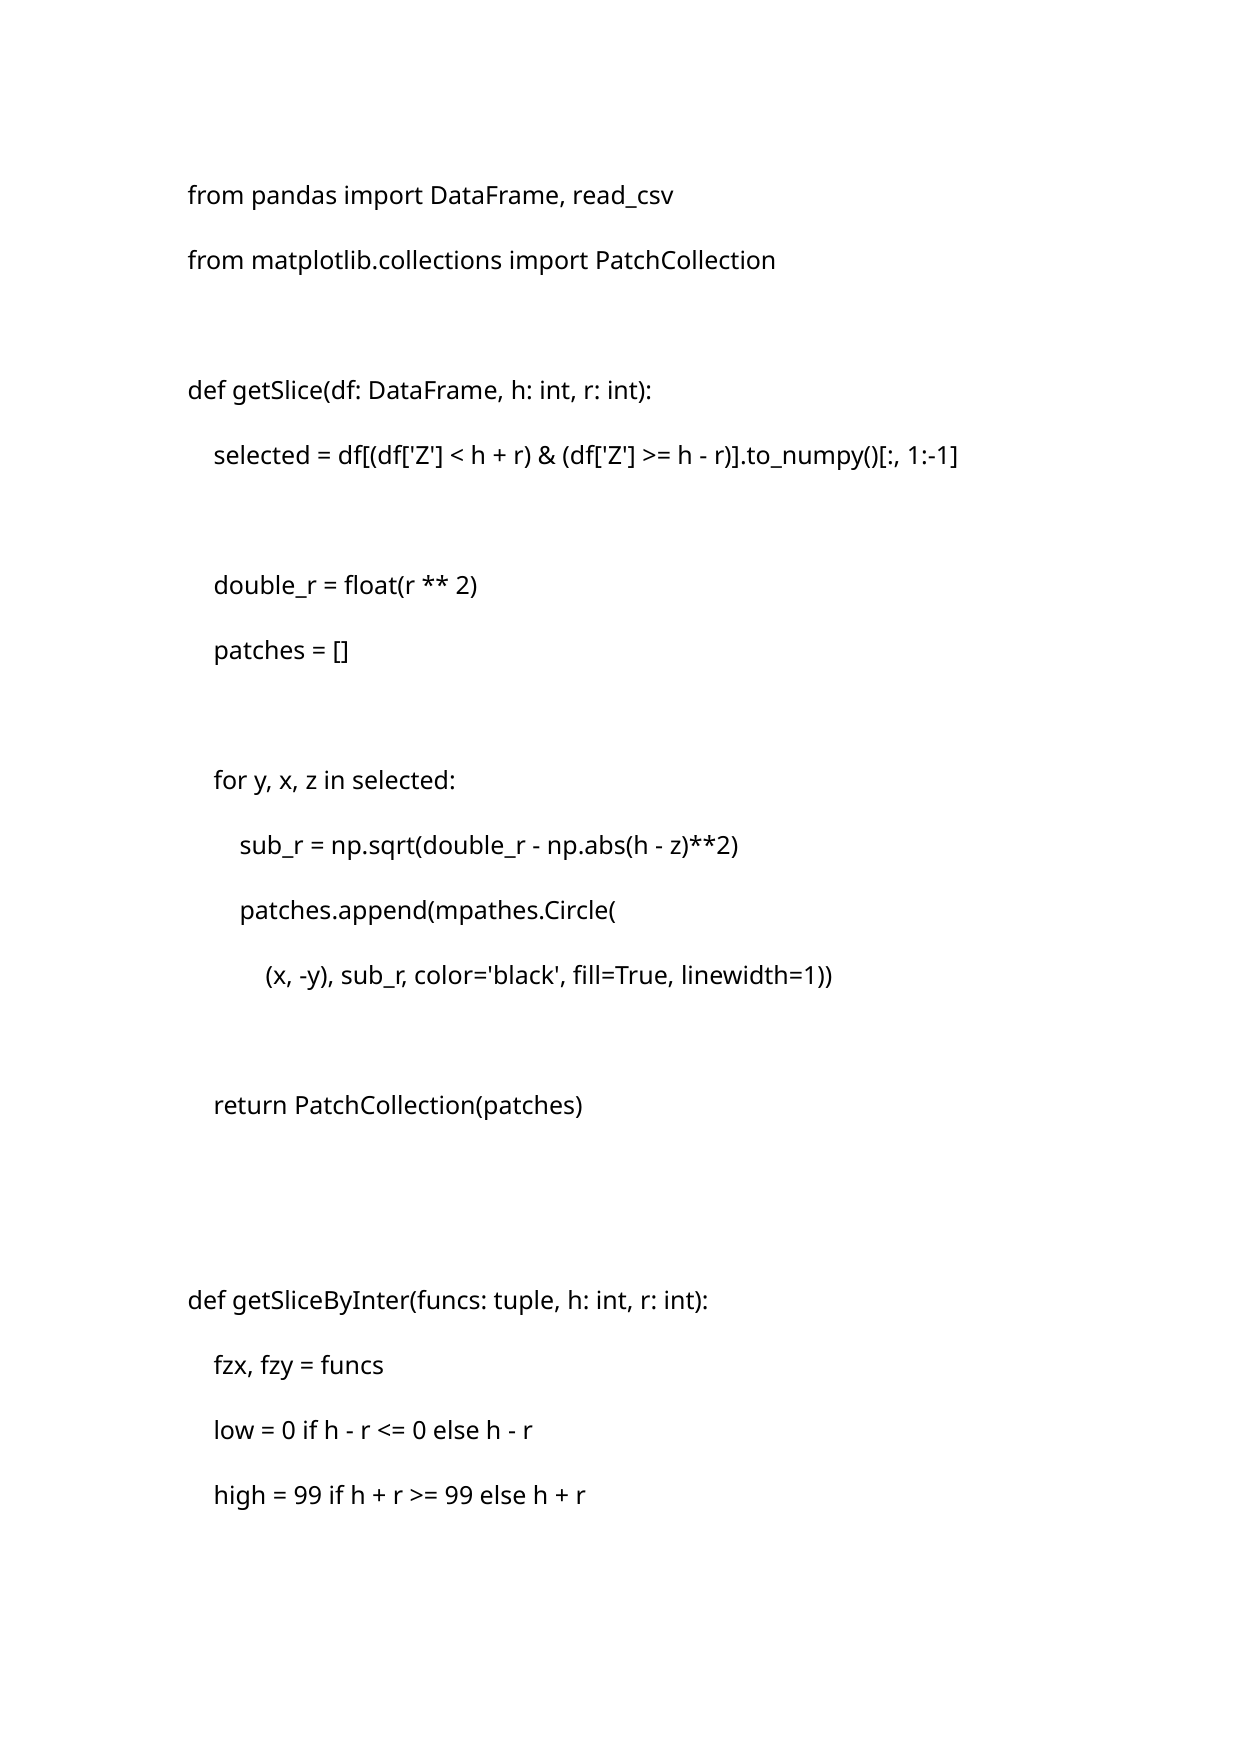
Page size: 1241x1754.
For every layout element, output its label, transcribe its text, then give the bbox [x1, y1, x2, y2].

text (x, -y), sub_r, color='black', fill=True, linewidth=1)) [187, 942, 1053, 1007]
text return PatchCollection(patches) [187, 1072, 1053, 1137]
text high = 99 if h + r >= 99 else h + r [187, 1462, 1053, 1527]
text for y, x, z in selected: [187, 747, 1053, 812]
text from pandas import DataFrame, read_csv [187, 162, 1053, 227]
text sub_r = np.sqrt(double_r - np.abs(h - z)**2) [187, 812, 1053, 877]
text patches = [] [187, 617, 1053, 682]
text def getSliceByInter(funcs: tuple, h: int, r: int): [187, 1267, 1053, 1332]
text low = 0 if h - r <= 0 else h - r [187, 1397, 1053, 1462]
text double_r = float(r ** 2) [187, 552, 1053, 617]
text def getSlice(df: DataFrame, h: int, r: int): [187, 357, 1053, 422]
text selected = df[(df['Z'] < h + r) & (df['Z'] >= h - r)].to_numpy()[:, 1:-1] [187, 422, 1053, 487]
text patches.append(mpathes.Circle( [187, 877, 1053, 942]
text from matplotlib.collections import PatchCollection [187, 227, 1053, 292]
text fzx, fzy = funcs [187, 1332, 1053, 1397]
